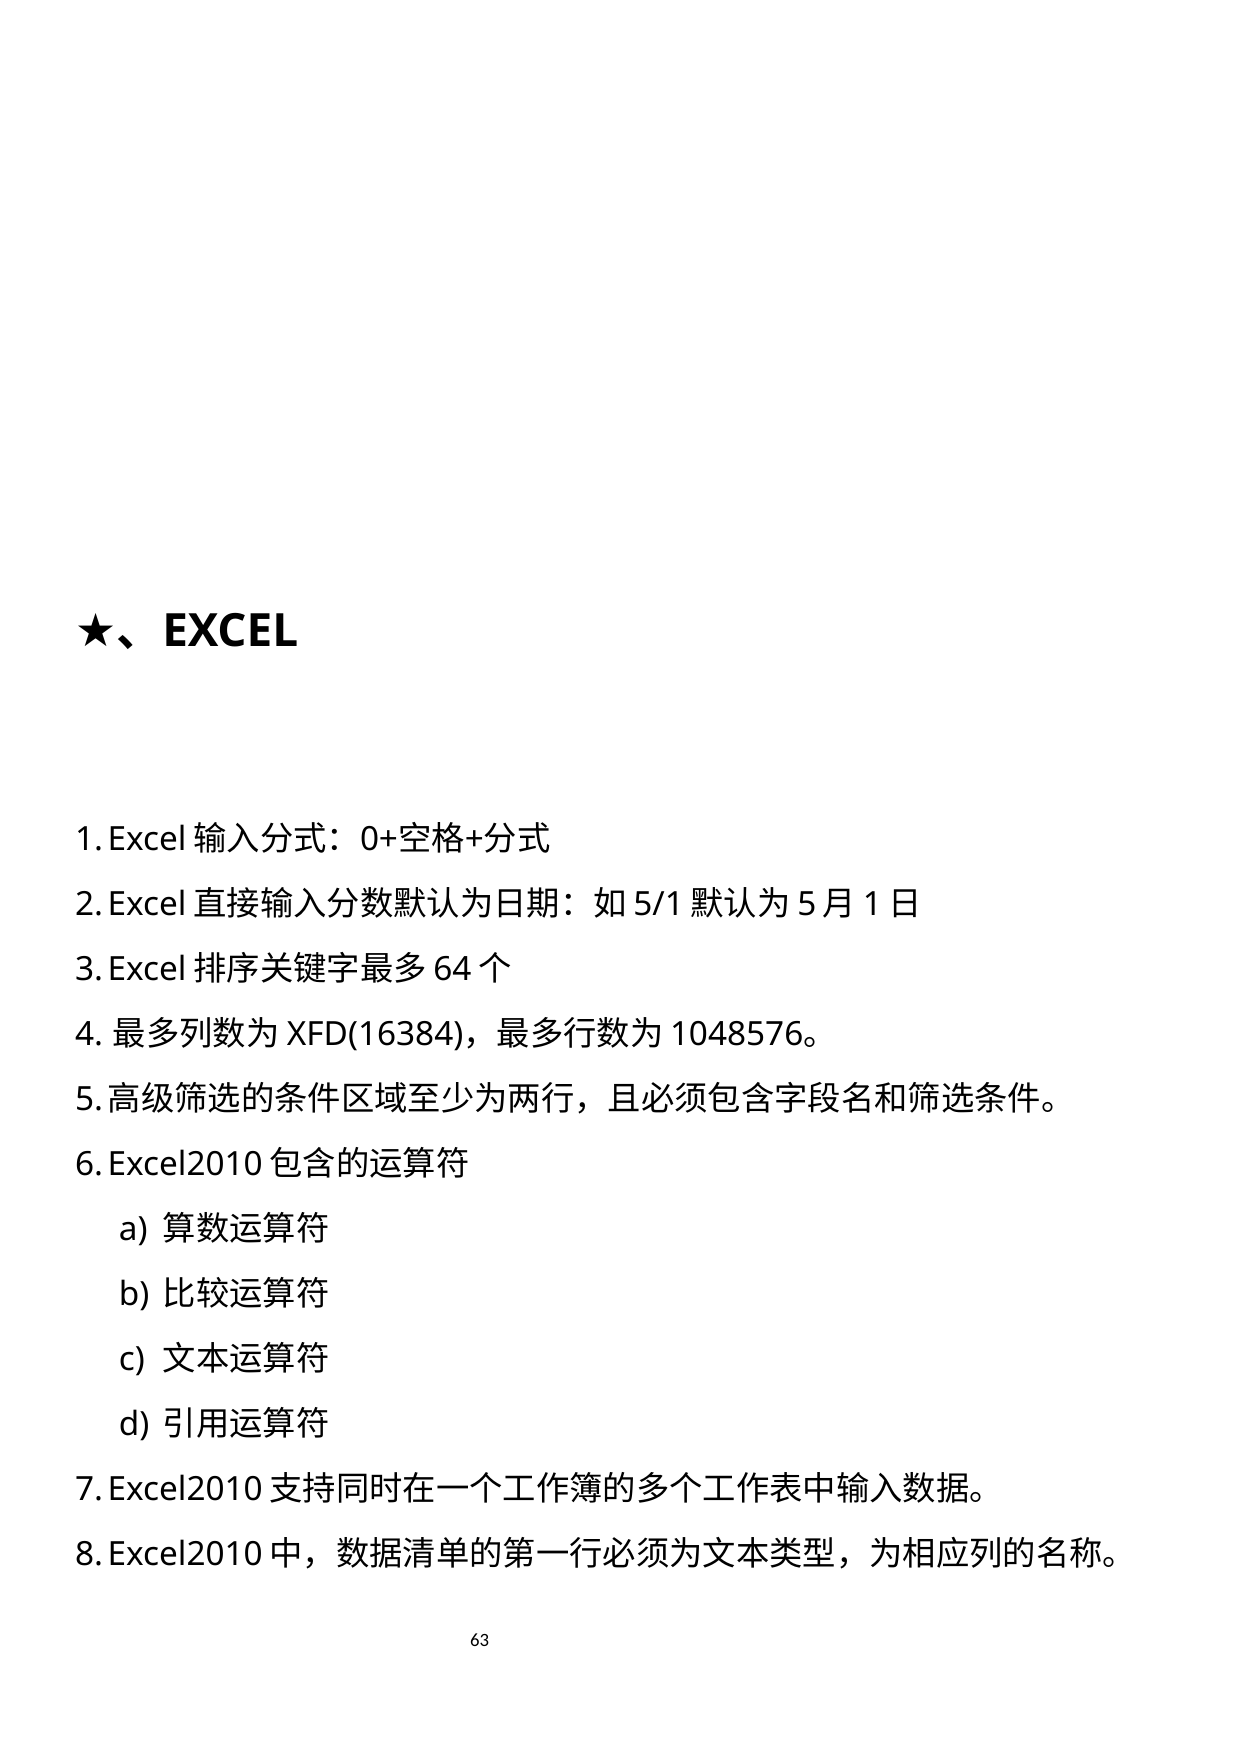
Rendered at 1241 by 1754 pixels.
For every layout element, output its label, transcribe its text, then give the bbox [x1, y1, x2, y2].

list Excel2010中，数据清单的第一行必须为文本类型，为相应列的名称。 [75, 1518, 1165, 1583]
list Excel输入分式：0+空格+分式 [75, 803, 1165, 868]
list 算数运算符 [119, 1193, 1165, 1258]
list 高级筛选的条件区域至少为两行，且必须包含字段名和筛选条件。 [75, 1063, 1165, 1128]
list Excel排序关键字最多64个 [75, 933, 1165, 998]
list 最多列数为 XFD(16384)，最多行数为1048576。 [75, 998, 1165, 1063]
list Excel直接输入分数默认为日期：如5/1默认为5月1日 [75, 868, 1165, 933]
list 比较运算符 [119, 1258, 1165, 1323]
list 引用运算符 [119, 1388, 1165, 1453]
subtitle ★、EXCEL [75, 578, 1165, 676]
list 文本运算符 [119, 1323, 1165, 1388]
list Excel2010包含的运算符 [75, 1128, 1165, 1193]
list Excel2010支持同时在一个工作簿的多个工作表中输入数据。 [75, 1453, 1165, 1518]
